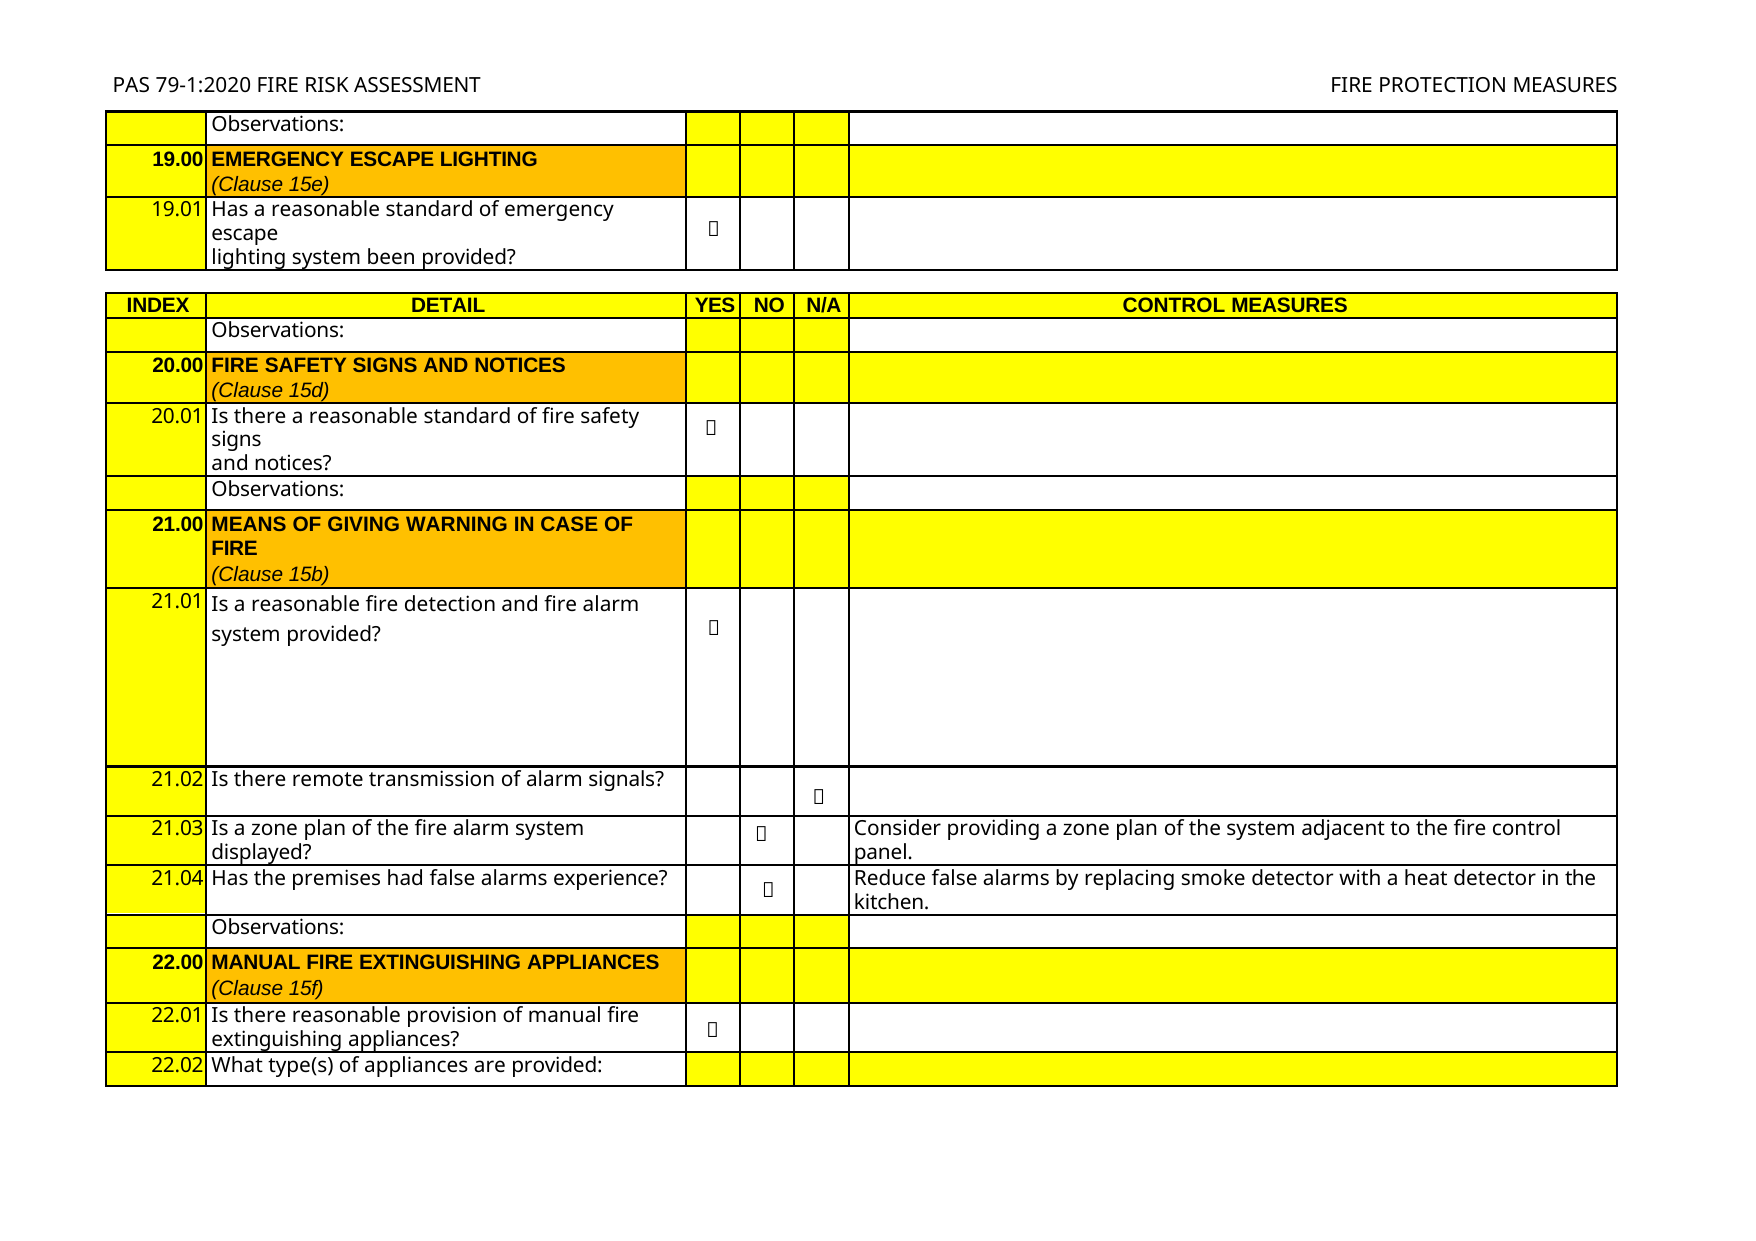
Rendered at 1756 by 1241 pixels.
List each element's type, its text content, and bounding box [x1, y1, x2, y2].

table_cell [741, 589, 793, 765]
table_cell  [741, 866, 793, 913]
table_header DETAIL [207, 294, 685, 317]
table_cell  [795, 768, 848, 815]
table_cell 20.00 [107, 353, 205, 402]
table_cell [741, 404, 793, 475]
table_cell [741, 198, 793, 269]
table_cell [687, 916, 739, 947]
table_cell [850, 916, 1616, 947]
table_cell [107, 477, 205, 509]
table_cell [687, 949, 739, 1002]
table_cell [850, 1004, 1616, 1051]
table_cell Is there a reasonable standard of fire safety signs and notices? [207, 404, 685, 475]
table_cell [741, 1004, 793, 1051]
table_header CONTROL MEASURES [850, 294, 1616, 317]
table_cell [687, 113, 739, 144]
table_cell Observations: [207, 916, 685, 947]
table_cell [795, 146, 848, 196]
table_cell [850, 404, 1616, 475]
table_cell [741, 1053, 793, 1085]
table_cell [795, 198, 848, 269]
table_cell [687, 353, 739, 402]
table_cell 21.01 [107, 589, 205, 765]
table_cell [687, 146, 739, 196]
table_cell [795, 353, 848, 402]
table_cell [107, 113, 205, 144]
table_cell Reduce false alarms by replacing smoke detector with a heat detector in the kitchen. [850, 866, 1616, 913]
table_cell Consider providing a zone plan of the system adjacent to the fire control panel. [850, 817, 1616, 864]
table_cell 22.00 [107, 949, 205, 1002]
table_cell 22.01 [107, 1004, 205, 1051]
table_header YES [687, 294, 739, 317]
table_cell Has a reasonable standard of emergency escape lighting system been provided? [207, 198, 685, 269]
table_cell 19.00 [107, 146, 205, 196]
table_cell MEANS OF GIVING WARNING IN CASE OF FIRE (Clause 15b) [207, 511, 685, 587]
table_cell [850, 1053, 1616, 1085]
table_cell [850, 589, 1616, 765]
table_cell [850, 949, 1616, 1002]
table_cell [687, 817, 739, 864]
table_cell [741, 477, 793, 509]
table_cell [741, 319, 793, 351]
table_cell [741, 768, 793, 815]
table_cell  [741, 817, 793, 864]
table_cell [850, 768, 1616, 815]
table_cell [795, 866, 848, 913]
table_cell [741, 511, 793, 587]
table_cell Is a zone plan of the fire alarm system displayed? [207, 817, 685, 864]
table_cell  [687, 198, 739, 269]
table_cell What type(s) of appliances are provided: [207, 1053, 685, 1085]
table_cell [687, 477, 739, 509]
table_cell 22.02 [107, 1053, 205, 1085]
table_cell Observations: [207, 477, 685, 509]
table_cell [795, 477, 848, 509]
table_cell [687, 1053, 739, 1085]
table_cell [741, 113, 793, 144]
table_cell  [687, 1004, 739, 1051]
table_cell [795, 589, 848, 765]
table_cell [741, 146, 793, 196]
table_cell Is there reasonable provision of manual fire extinguishing appliances? [207, 1004, 685, 1051]
table_cell [795, 319, 848, 351]
table_cell [687, 768, 739, 815]
table_header NO [741, 294, 793, 317]
table_cell Is there remote transmission of alarm signals? [207, 768, 685, 815]
table_cell [107, 916, 205, 947]
table_cell MANUAL FIRE EXTINGUISHING APPLIANCES (Clause 15f) [207, 949, 685, 1002]
table_cell [741, 916, 793, 947]
table_cell [850, 146, 1616, 196]
table_cell Has the premises had false alarms experience? [207, 866, 685, 913]
table_cell [850, 198, 1616, 269]
table_cell Observations: [207, 319, 685, 351]
table_cell [850, 319, 1616, 351]
table_cell [850, 113, 1616, 144]
table_cell 20.01 [107, 404, 205, 475]
table_cell [795, 916, 848, 947]
table_cell [795, 1053, 848, 1085]
table_cell 21.04 [107, 866, 205, 913]
table_cell 21.02 [107, 768, 205, 815]
table_cell [741, 353, 793, 402]
table_cell [795, 511, 848, 587]
table_cell FIRE SAFETY SIGNS AND NOTICES (Clause 15d) [207, 353, 685, 402]
table_cell [795, 404, 848, 475]
table_cell [687, 866, 739, 913]
table_cell [795, 949, 848, 1002]
table_cell 21.03 [107, 817, 205, 864]
table_cell EMERGENCY ESCAPE LIGHTING (Clause 15e) [207, 146, 685, 196]
table_cell [687, 319, 739, 351]
table_cell 19.01 [107, 198, 205, 269]
table_cell [107, 319, 205, 351]
table_cell [850, 353, 1616, 402]
table_cell  [687, 589, 739, 765]
table_cell [741, 949, 793, 1002]
table_header N/A [795, 294, 848, 317]
table_cell [850, 477, 1616, 509]
table_cell Observations: [207, 113, 685, 144]
table_cell [795, 817, 848, 864]
table_cell [687, 511, 739, 587]
table_cell  [687, 404, 739, 475]
table_cell Is a reasonable fire detection and fire alarm system provided? [207, 589, 685, 765]
table_cell 21.00 [107, 511, 205, 587]
table_cell [850, 511, 1616, 587]
table_cell [795, 1004, 848, 1051]
table_header INDEX [107, 294, 205, 317]
table_cell [795, 113, 848, 144]
